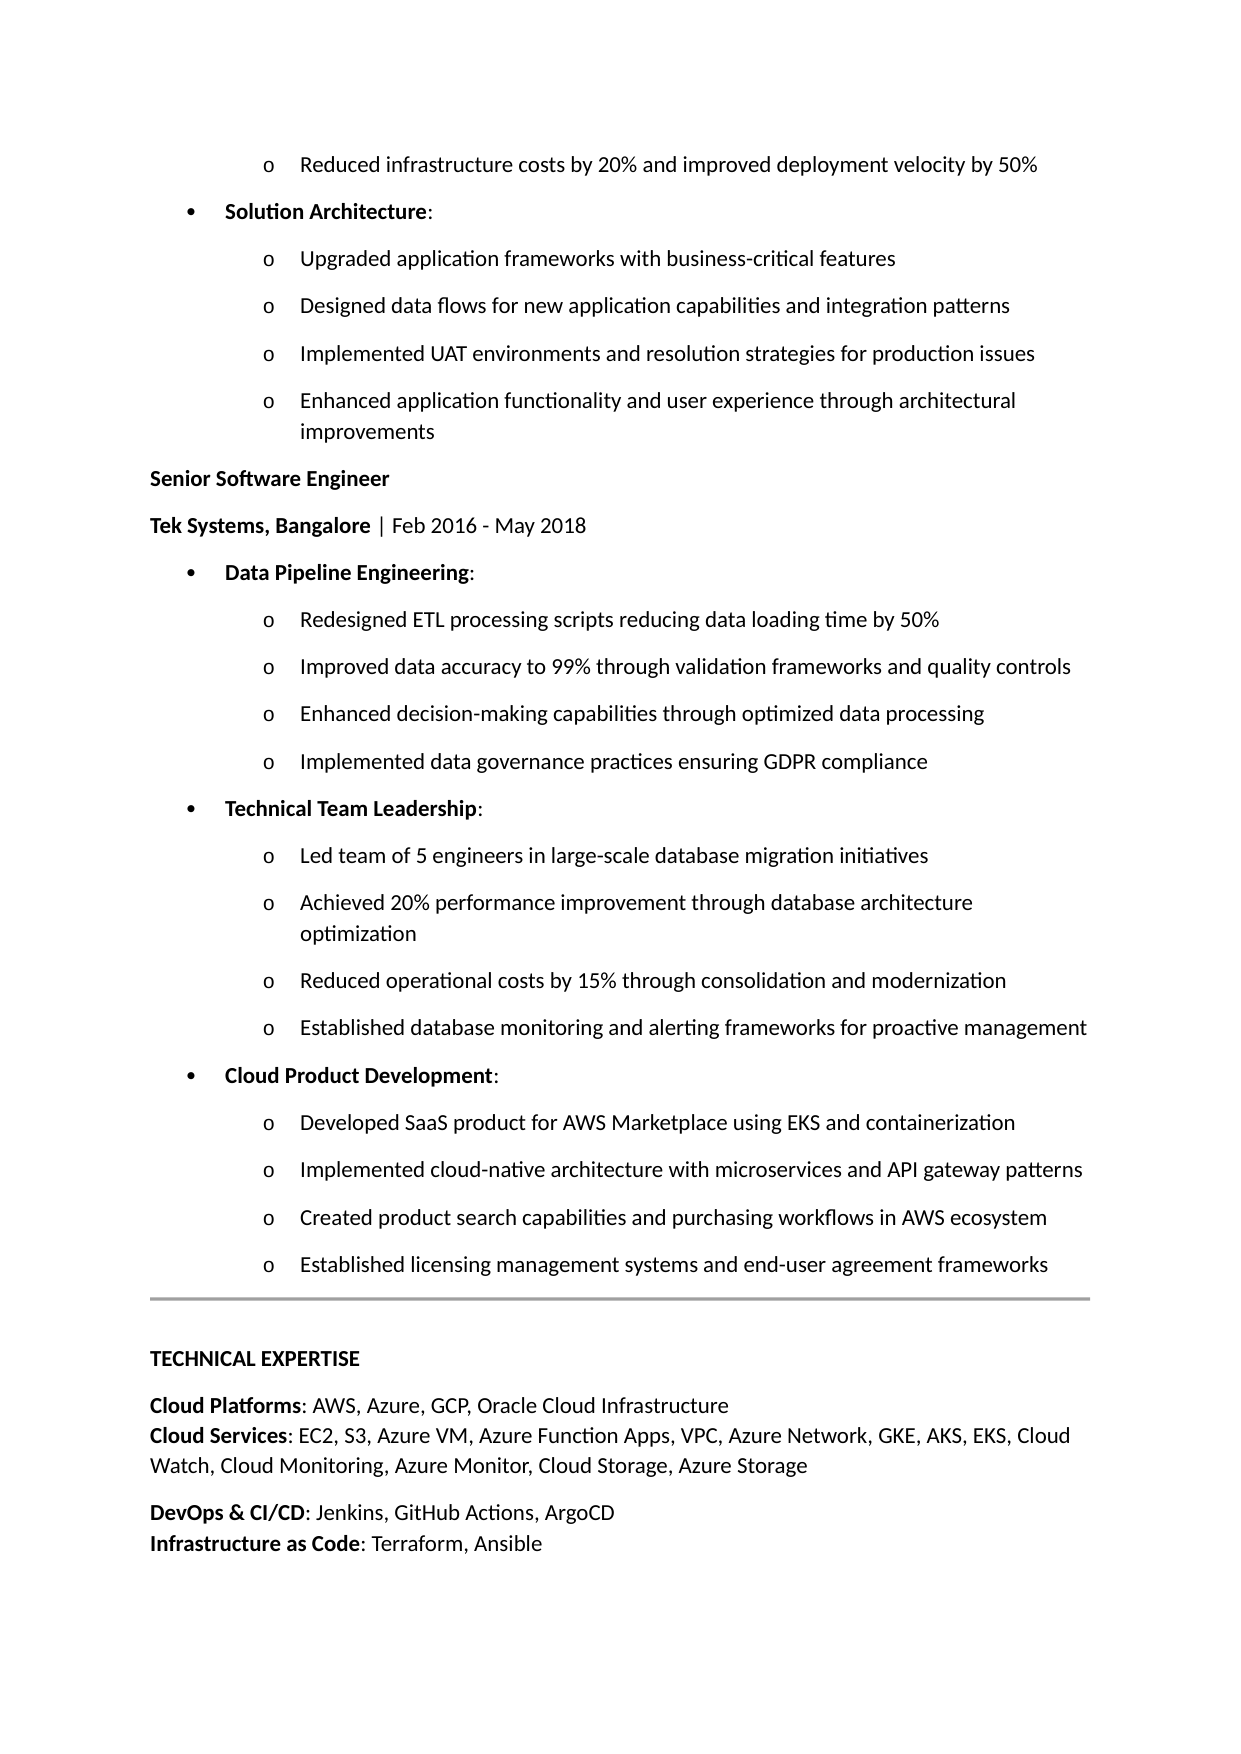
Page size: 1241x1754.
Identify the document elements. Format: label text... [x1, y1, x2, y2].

list Enhanced application functionality and user experience through architectural improvements [262, 386, 1090, 445]
list Implemented UAT environments and resolution strategies for production issues [262, 339, 1090, 368]
list Cloud Product Development: [187, 1061, 1090, 1089]
list Technical Team Leadership: [187, 794, 1090, 822]
list Improved data accuracy to 99% through validation frameworks and quality controls [262, 652, 1090, 681]
text TECHNICAL EXPERTISE [150, 1344, 1090, 1372]
list Redesigned ETL processing scripts reducing data loading time by 50% [262, 605, 1090, 633]
text Tek Systems, Bangalore | Feb 2016 - May 2018 [150, 511, 1090, 539]
list Implemented cloud-native architecture with microservices and API gateway patterns [262, 1155, 1090, 1184]
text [150, 1498, 1090, 1557]
list Designed data flows for new application capabilities and integration patterns [262, 292, 1090, 320]
list Established database monitoring and alerting frameworks for proactive management [262, 1013, 1090, 1042]
text Cloud Platforms: AWS, Azure, GCP, Oracle Cloud Infrastructure Cloud Services: EC2, S3, Azure VM, Azure Function Apps, VPC, Azure Network, GKE, AKS, EKS, Cloud Watch, Cloud Monitoring, Azure Monitor, Cloud Storage, Azure Storage [150, 1391, 1090, 1479]
list Enhanced decision-making capabilities through optimized data processing [262, 699, 1090, 728]
list Reduced infrastructure costs by 20% and improved deployment velocity by 50% [262, 150, 1090, 178]
text Senior Software Engineer [150, 464, 1090, 492]
list Solution Architecture: [187, 197, 1090, 225]
list Created product search capabilities and purchasing workflows in AWS ecosystem [262, 1203, 1090, 1231]
list Led team of 5 engineers in large-scale database migration initiatives [262, 841, 1090, 870]
list Established licensing management systems and end-user agreement frameworks [262, 1250, 1090, 1278]
list Developed SaaS product for AWS Marketplace using EKS and containerization [262, 1108, 1090, 1136]
list Implemented data governance practices ensuring GDPR compliance [262, 747, 1090, 775]
list Achieved 20% performance improvement through database architecture optimization [262, 888, 1090, 947]
list Reduced operational costs by 15% through consolidation and modernization [262, 966, 1090, 995]
list Upgraded application frameworks with business-critical features [262, 244, 1090, 273]
list Data Pipeline Engineering: [187, 558, 1090, 586]
